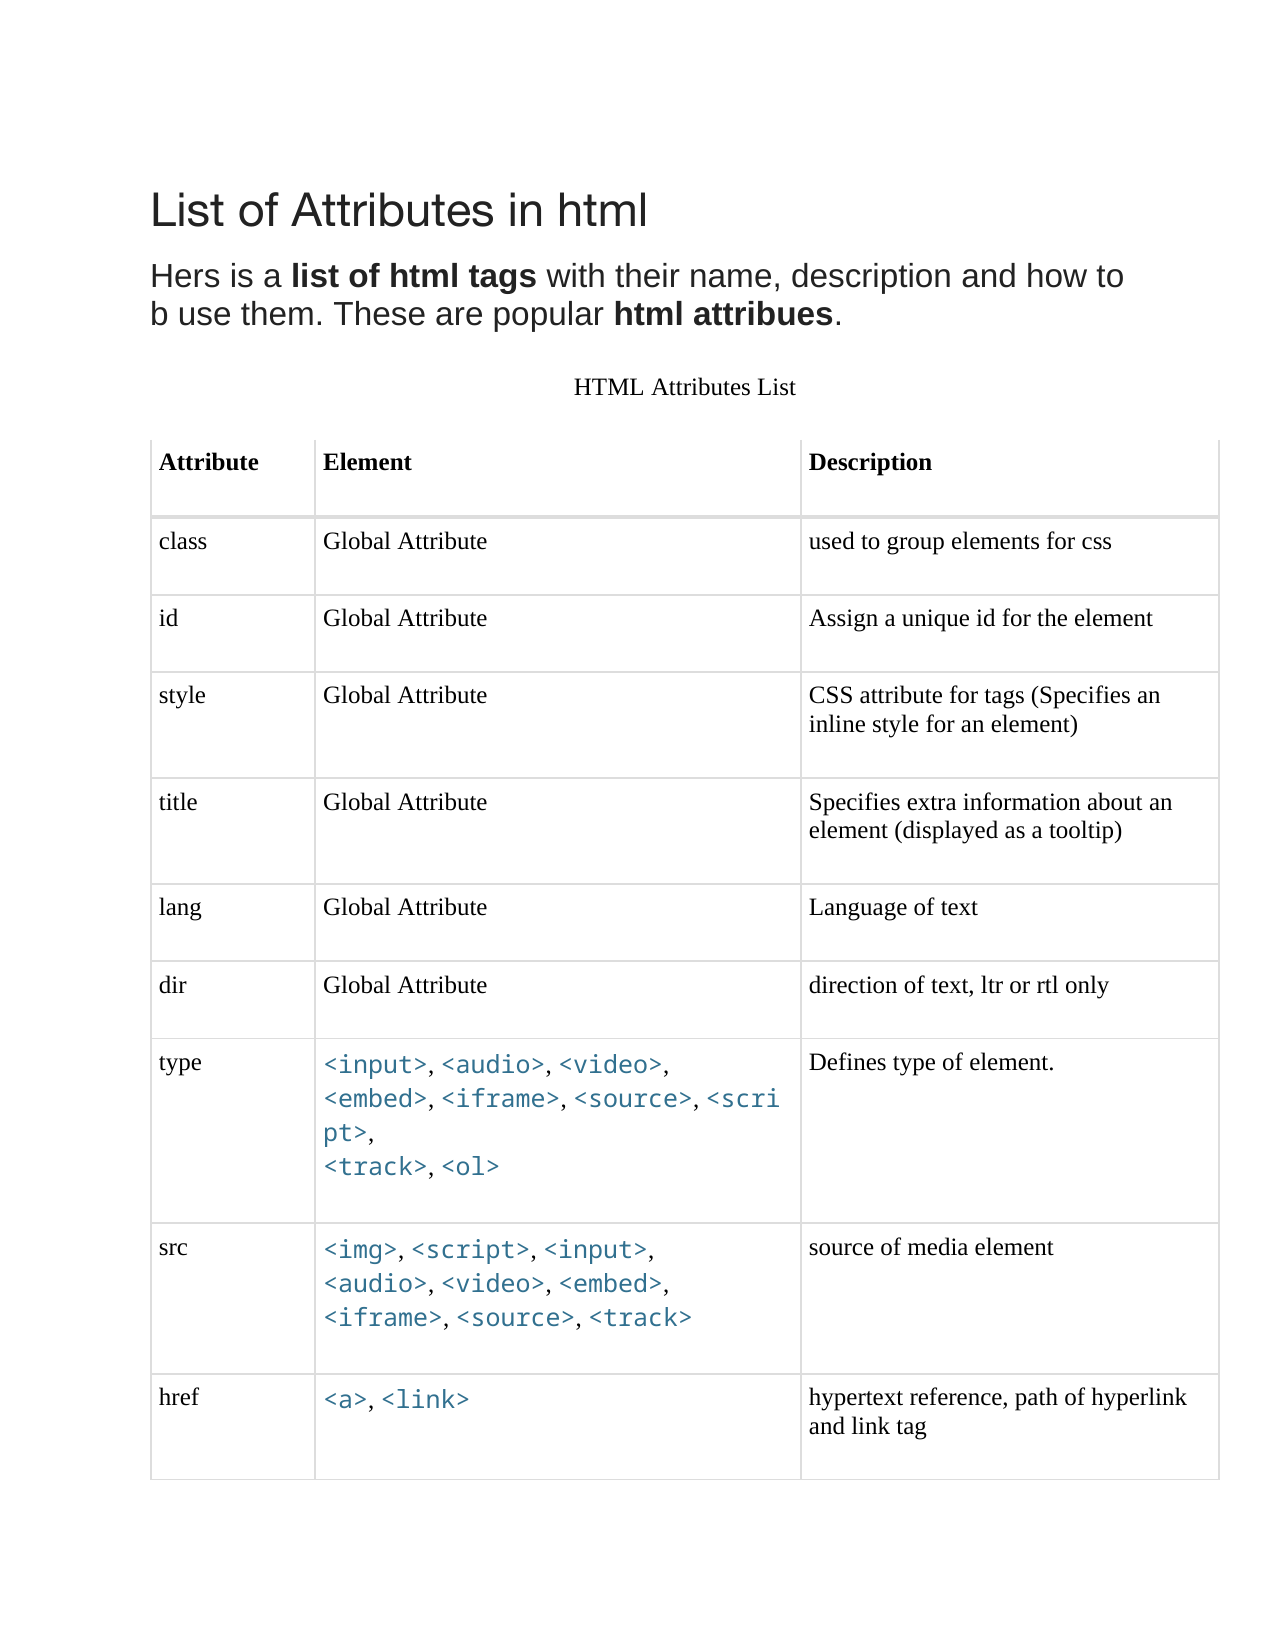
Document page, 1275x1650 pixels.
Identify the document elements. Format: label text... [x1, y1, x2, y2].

table_cell Global Attribute [316, 779, 800, 883]
table_cell title [152, 779, 314, 883]
table_cell used to group elements for css [802, 519, 1218, 594]
table_cell Global Attribute [316, 519, 800, 594]
table_cell <img>, <script>, <input>, <audio>, <video>, <embed>, <iframe>, <source>, <track> [316, 1224, 800, 1373]
text Hers is a list of html tags with their name, description and how to b use them. These are popular html attribues. [150, 256, 1125, 333]
table_cell Global Attribute [316, 962, 800, 1037]
table_cell Attribute [152, 440, 314, 515]
table_cell Defines type of element. [802, 1039, 1218, 1222]
table_cell class [152, 519, 314, 594]
table_cell Global Attribute [316, 596, 800, 671]
table_cell Element [316, 440, 800, 515]
table_cell Description [802, 440, 1218, 515]
table_cell href [152, 1375, 314, 1479]
table_cell source of media element [802, 1224, 1218, 1373]
table_cell lang [152, 885, 314, 960]
table_cell CSS attribute for tags (Specifies an inline style for an element) [802, 673, 1218, 777]
table_cell hypertext reference, path of hyperlink and link tag [802, 1375, 1218, 1479]
table_cell Global Attribute [316, 673, 800, 777]
table_cell Specifies extra information about an element (displayed as a tooltip) [802, 779, 1218, 883]
table_cell id [152, 596, 314, 671]
table_cell dir [152, 962, 314, 1037]
table_cell <input>, <audio>, <video>, <embed>, <iframe>, <source>, <script>, <track>, <ol> [316, 1039, 800, 1222]
table_cell Global Attribute [316, 885, 800, 960]
table_cell direction of text, ltr or rtl only [802, 962, 1218, 1037]
text List of Attributes in html [150, 181, 1125, 240]
table_header HTML Attributes List [151, 364, 1219, 440]
table_cell style [152, 673, 314, 777]
table_cell Assign a unique id for the element [802, 596, 1218, 671]
table_cell type [152, 1039, 314, 1222]
table_cell <a>, <link> [316, 1375, 800, 1479]
table_cell Language of text [802, 885, 1218, 960]
table_cell src [152, 1224, 314, 1373]
